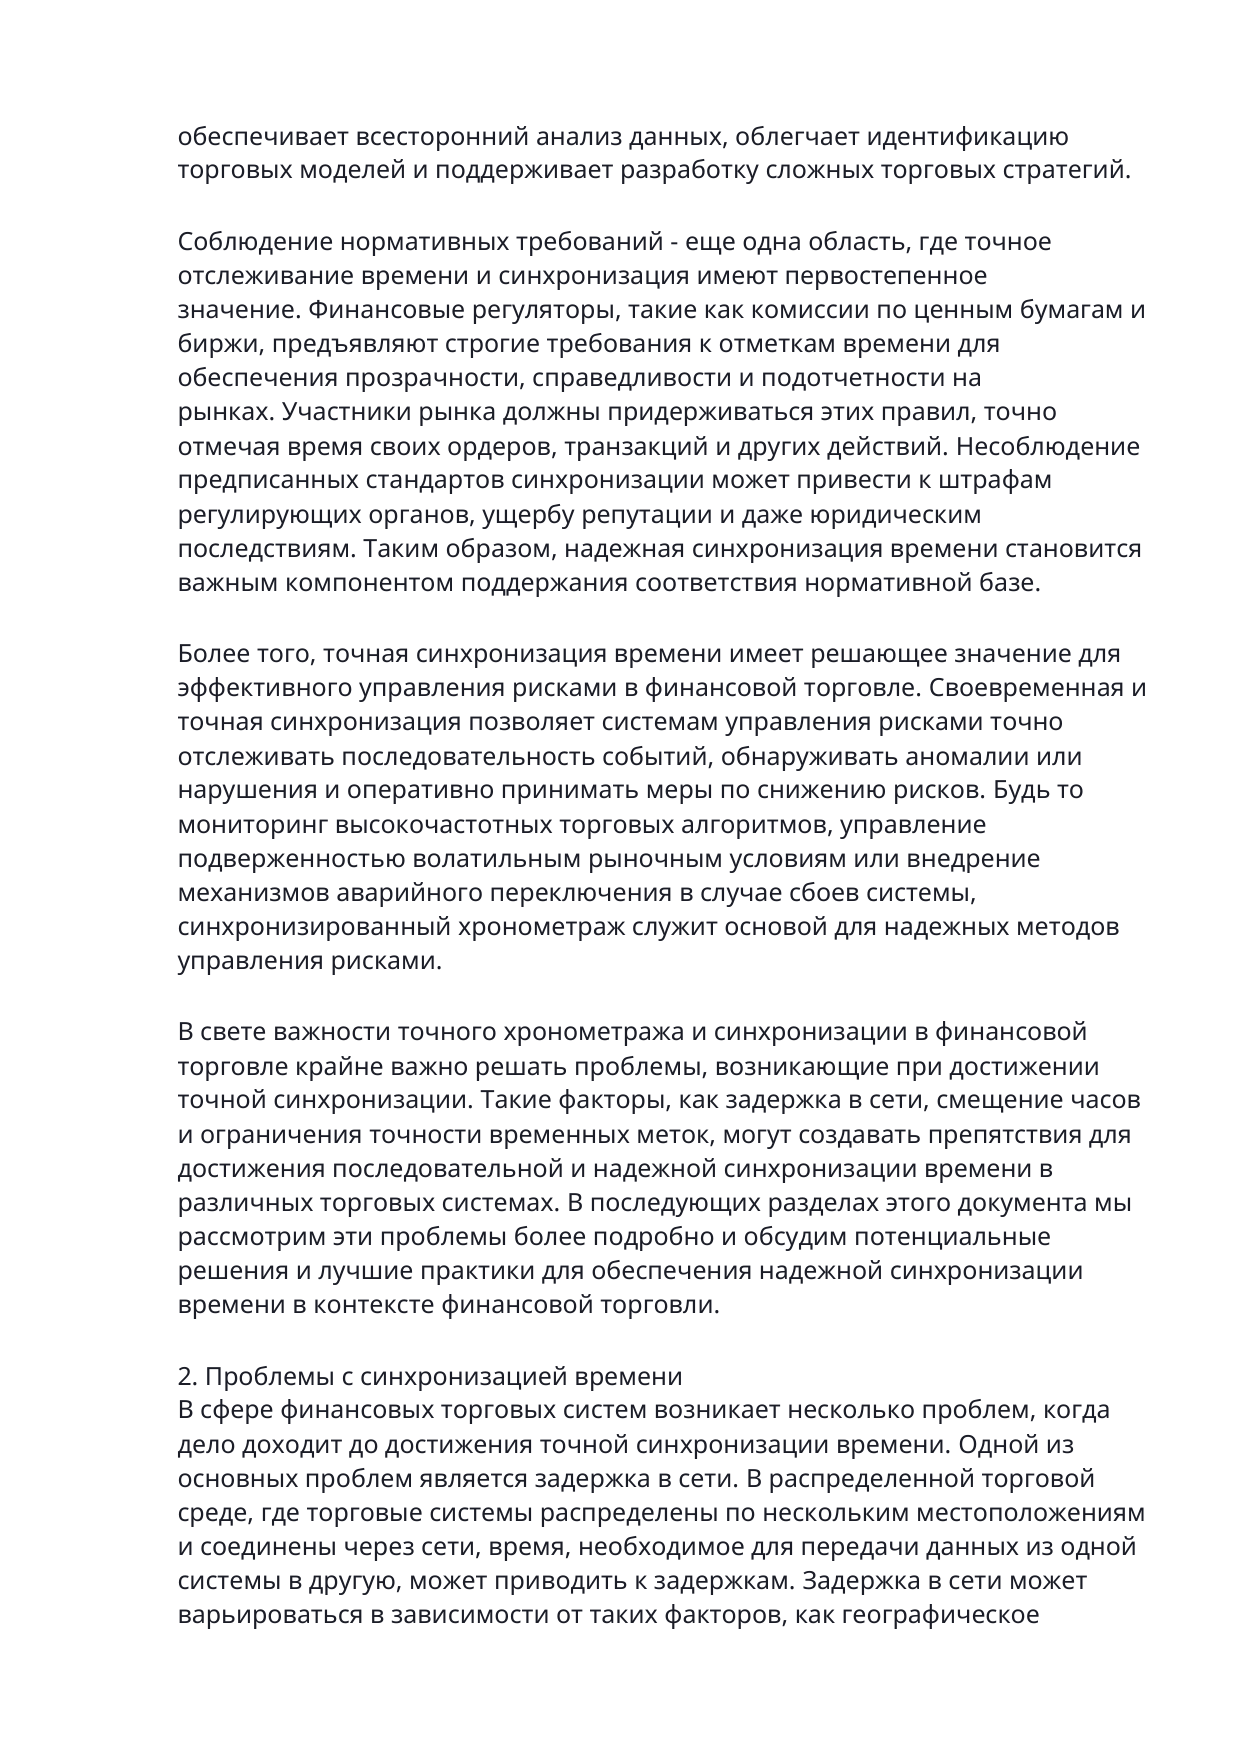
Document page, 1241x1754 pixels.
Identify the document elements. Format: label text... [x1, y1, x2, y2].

text Более того, точная синхронизация времени имеет решающее значение для эффективного управления рисками в финансовой торговле. Своевременная и точная синхронизация позволяет системам управления рисками точно отслеживать последовательность событий, обнаруживать аномалии или нарушения и оперативно принимать меры по снижению рисков. Будь то мониторинг высокочастотных торговых алгоритмов, управление подверженностью волатильным рыночным условиям или внедрение механизмов аварийного переключения в случае сбоев системы, синхронизированный хронометраж служит основой для надежных методов управления рисками. [177, 636, 1152, 977]
subtitle 2. Проблемы с синхронизацией времени [177, 1358, 1152, 1392]
text Соблюдение нормативных требований - еще одна область, где точное отслеживание времени и синхронизация имеют первостепенное значение. Финансовые регуляторы, такие как комиссии по ценным бумагам и биржи, предъявляют строгие требования к отметкам времени для обеспечения прозрачности, справедливости и подотчетности на рынках. Участники рынка должны придерживаться этих правил, точно отмечая время своих ордеров, транзакций и других действий. Несоблюдение предписанных стандартов синхронизации может привести к штрафам регулирующих органов, ущербу репутации и даже юридическим последствиям. Таким образом, надежная синхронизация времени становится важным компонентом поддержания соответствия нормативной базе. [177, 224, 1152, 598]
text В свете важности точного хронометража и синхронизации в финансовой торговле крайне важно решать проблемы, возникающие при достижении точной синхронизации. Такие факторы, как задержка в сети, смещение часов и ограничения точности временных меток, могут создавать препятствия для достижения последовательной и надежной синхронизации времени в различных торговых системах. В последующих разделах этого документа мы рассмотрим эти проблемы более подробно и обсудим потенциальные решения и лучшие практики для обеспечения надежной синхронизации времени в контексте финансовой торговли. [177, 1014, 1152, 1321]
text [177, 1392, 1152, 1631]
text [177, 118, 1152, 186]
